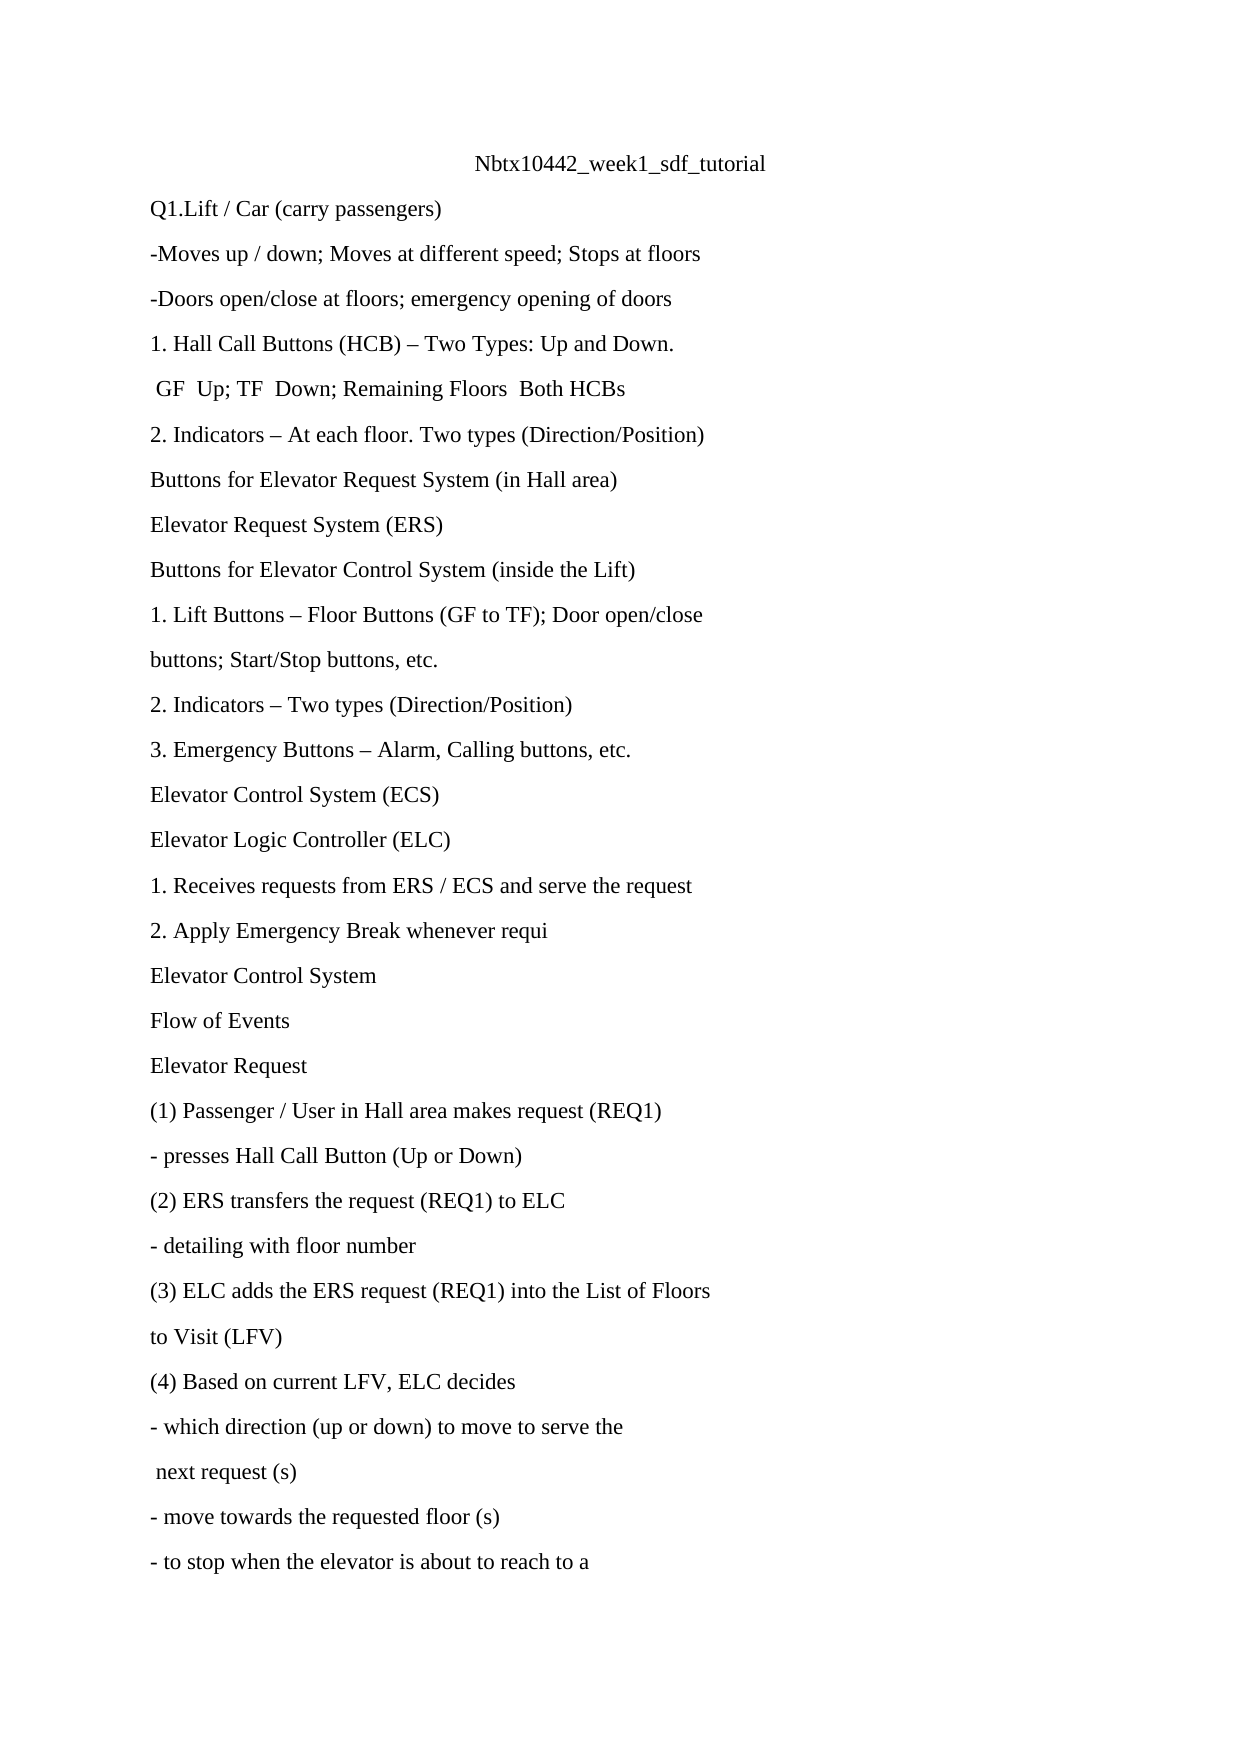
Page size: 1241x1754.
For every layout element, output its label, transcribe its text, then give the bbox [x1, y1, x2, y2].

text GF Up; TF Down; Remaining Floors Both HCBs [150, 376, 1090, 402]
text 1. Lift Buttons – Floor Buttons (GF to TF); Door open/close [150, 601, 1090, 627]
text (4) Based on current LFV, ELC decides [150, 1368, 1090, 1394]
text -Moves up / down; Moves at different speed; Stops at floors [150, 240, 1090, 267]
text (2) ERS transfers the request (REQ1) to ELC [150, 1187, 1090, 1214]
text to Visit (LFV) [150, 1323, 1090, 1349]
text - presses Hall Call Button (Up or Down) [150, 1142, 1090, 1169]
text (1) Passenger / User in Hall area makes request (REQ1) [150, 1097, 1090, 1123]
text Elevator Logic Controller (ELC) [150, 827, 1090, 853]
text 2. Indicators – Two types (Direction/Position) [150, 691, 1090, 718]
text Elevator Control System [150, 962, 1090, 988]
text 1. Hall Call Buttons (HCB) – Two Types: Up and Down. [150, 330, 1090, 357]
text buttons; Start/Stop buttons, etc. [150, 646, 1090, 672]
text 2. Indicators – At each floor. Two types (Direction/Position) [150, 421, 1090, 447]
text 1. Receives requests from ERS / ECS and serve the request [150, 872, 1090, 898]
text - to stop when the elevator is about to reach to a [150, 1548, 1090, 1574]
text 3. Emergency Buttons – Alarm, Calling buttons, etc. [150, 736, 1090, 763]
text - which direction (up or down) to move to serve the [150, 1413, 1090, 1439]
text - move towards the requested floor (s) [150, 1503, 1090, 1529]
text Elevator Request System (ERS) [150, 511, 1090, 537]
text Nbtx10442_week1_sdf_tutorial [150, 150, 1090, 176]
text Buttons for Elevator Control System (inside the Lift) [150, 556, 1090, 582]
text Elevator Control System (ECS) [150, 781, 1090, 808]
text - detailing with floor number [150, 1232, 1090, 1259]
text next request (s) [150, 1458, 1090, 1484]
text (3) ELC adds the ERS request (REQ1) into the List of Floors [150, 1278, 1090, 1304]
text Q1.Lift / Car (carry passengers) [150, 195, 1090, 221]
text 2. Apply Emergency Break whenever requi [150, 917, 1090, 943]
text Elevator Request [150, 1052, 1090, 1078]
text Buttons for Elevator Request System (in Hall area) [150, 466, 1090, 492]
text -Doors open/close at floors; emergency opening of doors [150, 285, 1090, 312]
text Flow of Events [150, 1007, 1090, 1033]
